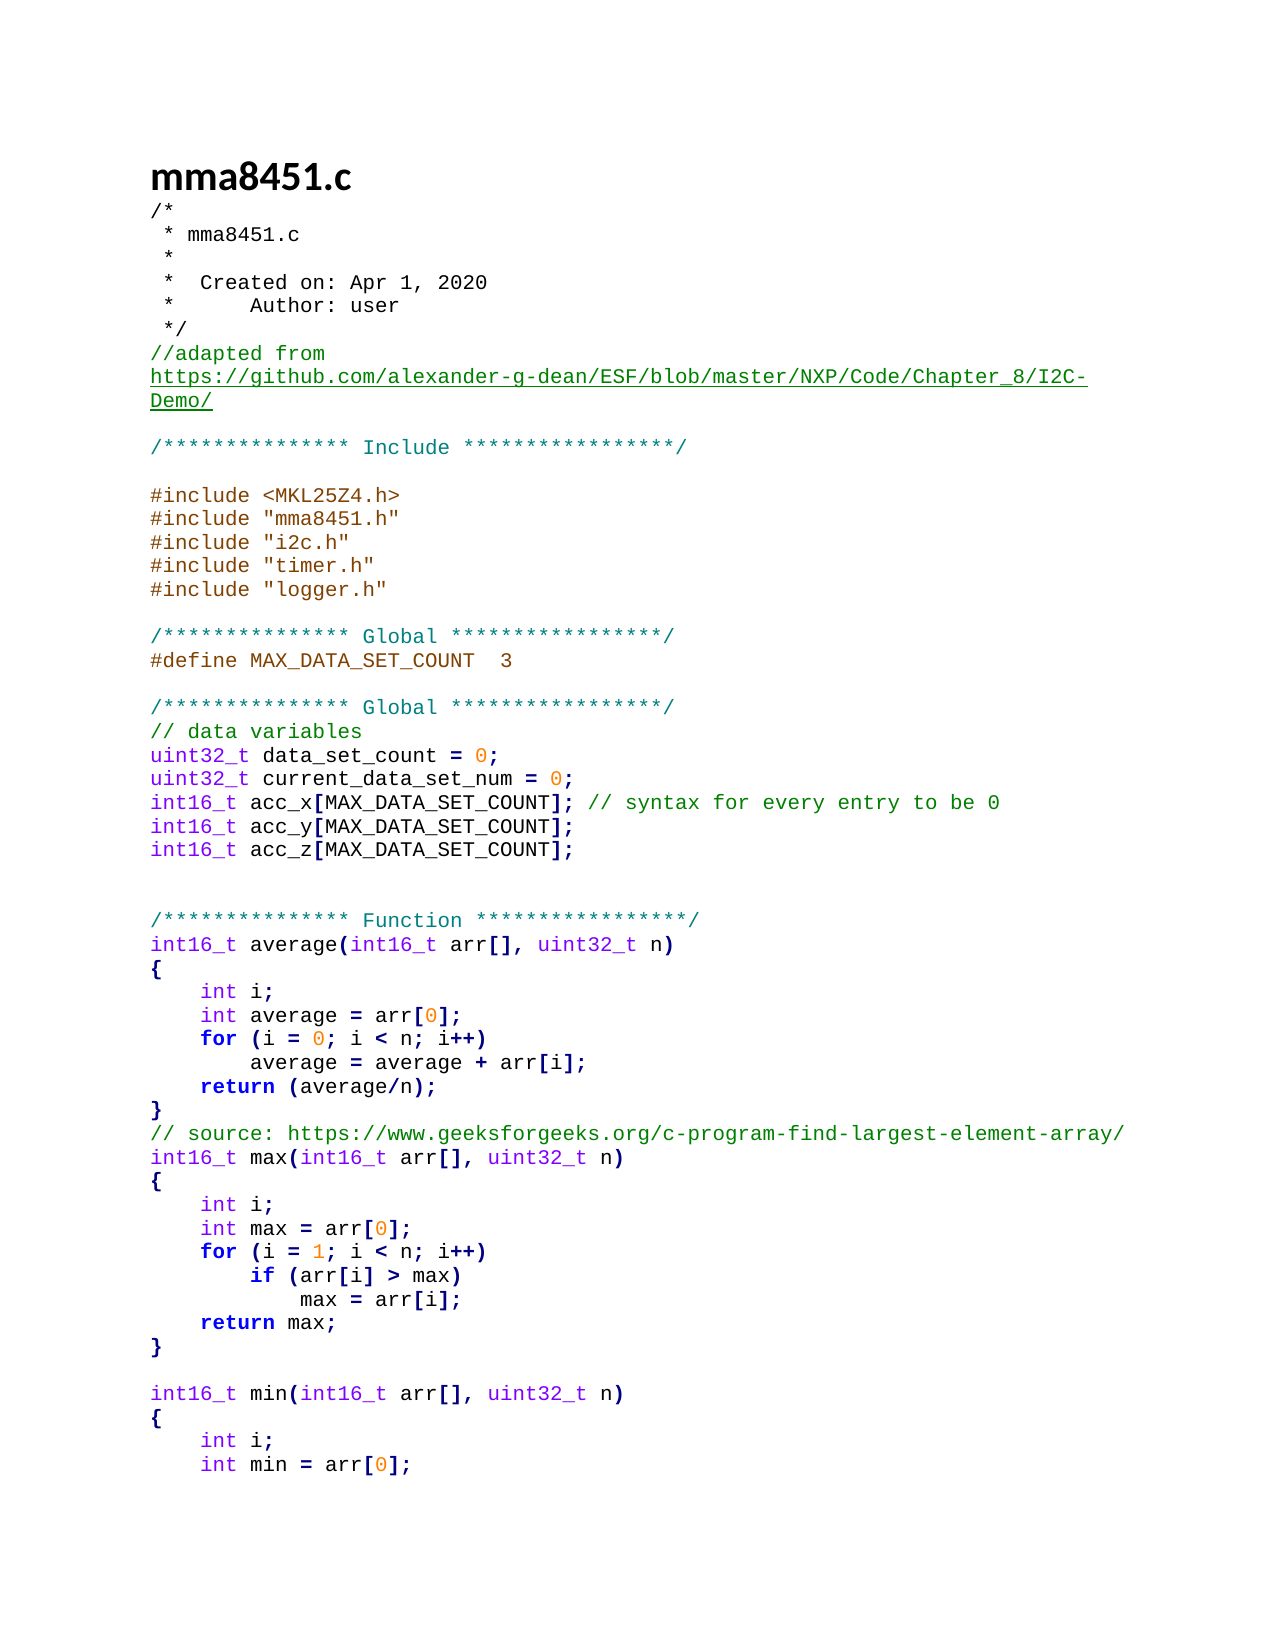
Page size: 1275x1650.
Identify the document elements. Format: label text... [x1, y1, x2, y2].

text int i; [150, 981, 1125, 1005]
text // data variables [150, 721, 1125, 745]
text for (i = 0; i < n; i++) [150, 1028, 1125, 1052]
text /*************** Include *****************/ [150, 437, 1125, 461]
text int16_t acc_y[MAX_DATA_SET_COUNT]; [150, 816, 1125, 839]
text * Author: user [150, 295, 1125, 319]
text uint32_t current_data_set_num = 0; [150, 768, 1125, 792]
text max = arr[i]; [150, 1288, 1125, 1312]
text int i; [150, 1430, 1125, 1454]
text int16_t acc_x[MAX_DATA_SET_COUNT]; // syntax for every entry to be 0 [150, 792, 1125, 816]
text { [150, 1407, 1125, 1430]
text //adapted from https://github.com/alexander-g-dean/ESF/blob/master/NXP/Code/Chapter_8/I2C-Demo/ [150, 343, 1125, 414]
text int min = arr[0]; [150, 1454, 1125, 1478]
text int16_t max(int16_t arr[], uint32_t n) [150, 1147, 1125, 1170]
text { [150, 957, 1125, 981]
text { [150, 1170, 1125, 1194]
text /*************** Global *****************/ [150, 626, 1125, 650]
text /* [150, 201, 1125, 224]
text uint32_t data_set_count = 0; [150, 745, 1125, 768]
text * [150, 248, 1125, 272]
text } [150, 1099, 1125, 1123]
text } [150, 1336, 1125, 1359]
text return max; [150, 1312, 1125, 1336]
text #include "mma8451.h" [150, 508, 1125, 532]
text #define MAX_DATA_SET_COUNT 3 [150, 650, 1125, 674]
text #include "logger.h" [150, 579, 1125, 603]
text */ [150, 319, 1125, 343]
text int average = arr[0]; [150, 1005, 1125, 1028]
text // source: https://www.geeksforgeeks.org/c-program-find-largest-element-array/ [150, 1123, 1125, 1147]
text for (i = 1; i < n; i++) [150, 1241, 1125, 1265]
text #include "i2c.h" [150, 532, 1125, 556]
text #include <MKL25Z4.h> [150, 484, 1125, 508]
text return (average/n); [150, 1076, 1125, 1099]
text * Created on: Apr 1, 2020 [150, 272, 1125, 295]
text mma8451.c [150, 150, 1125, 201]
text int max = arr[0]; [150, 1218, 1125, 1241]
text int16_t acc_z[MAX_DATA_SET_COUNT]; [150, 839, 1125, 863]
text /*************** Function *****************/ [150, 910, 1125, 934]
text int16_t average(int16_t arr[], uint32_t n) [150, 934, 1125, 957]
text int16_t min(int16_t arr[], uint32_t n) [150, 1383, 1125, 1407]
text /*************** Global *****************/ [150, 697, 1125, 721]
text * mma8451.c [150, 224, 1125, 248]
text average = average + arr[i]; [150, 1052, 1125, 1076]
text #include "timer.h" [150, 556, 1125, 579]
text int i; [150, 1194, 1125, 1218]
text if (arr[i] > max) [150, 1265, 1125, 1288]
